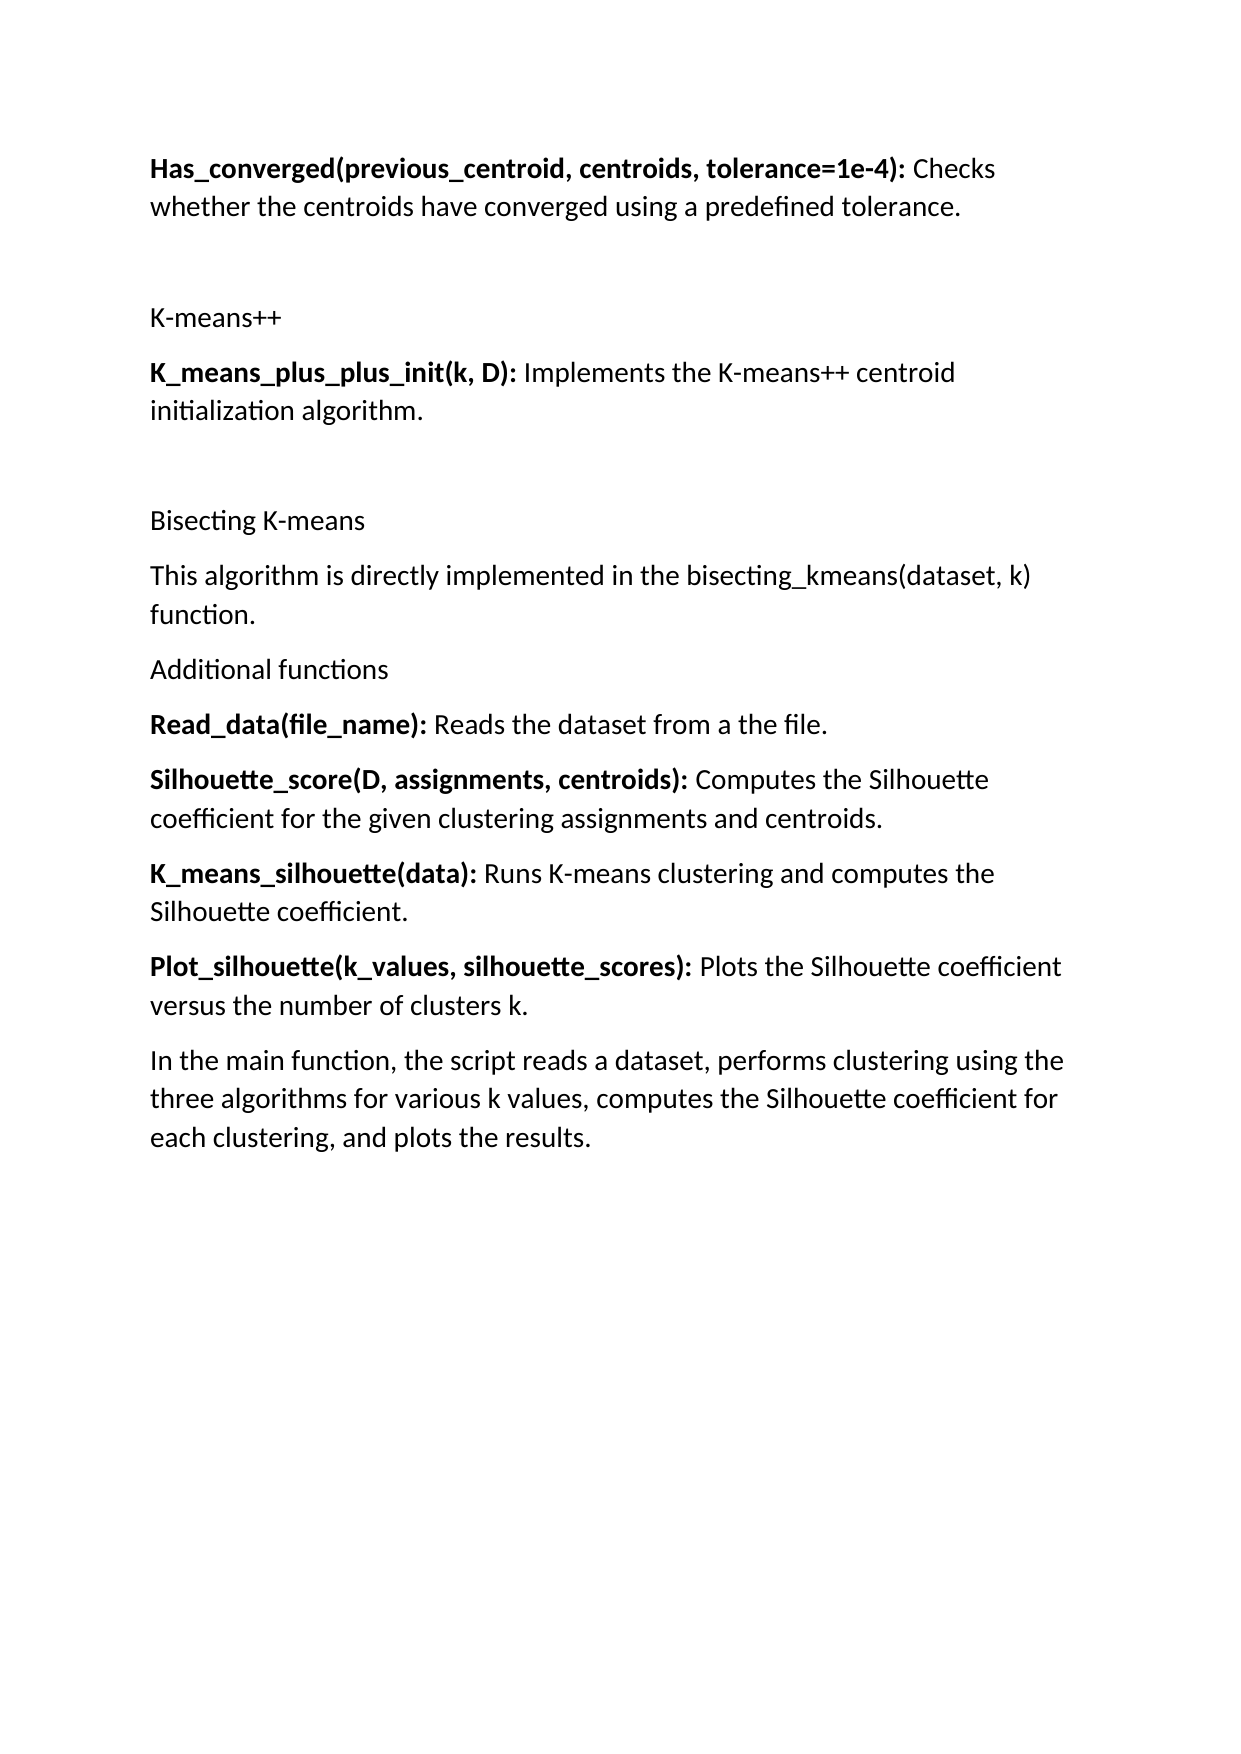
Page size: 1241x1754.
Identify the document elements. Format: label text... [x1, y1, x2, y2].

text K_means_plus_plus_init(k, D): Implements the K-means++ centroid initialization algorithm. [150, 354, 1090, 428]
text Additional functions [150, 651, 1090, 687]
text K-means++ [150, 299, 1090, 334]
text Plot_silhouette(k_values, silhouette_scores): Plots the Silhouette coefficient versus the number of clusters k. [150, 948, 1090, 1022]
text Silhouette_score(D, assignments, centroids): Computes the Silhouette coefficient for the given clustering assignments and centroids. [150, 761, 1090, 835]
text In the main function, the script reads a dataset, performs clustering using the three algorithms for various k values, computes the Silhouette coefficient for each clustering, and plots the results. [150, 1042, 1090, 1154]
text Read_data(file_name): Reads the dataset from a the file. [150, 706, 1090, 742]
text Bisecting K-means [150, 502, 1090, 538]
text K_means_silhouette(data): Runs K-means clustering and computes the Silhouette coefficient. [150, 855, 1090, 929]
text Has_converged(previous_centroid, centroids, tolerance=1e-4): Checks whether the centroids have converged using a predefined tolerance. [150, 150, 1090, 224]
text This algorithm is directly implemented in the bisecting_kmeans(dataset, k) function. [150, 557, 1090, 632]
